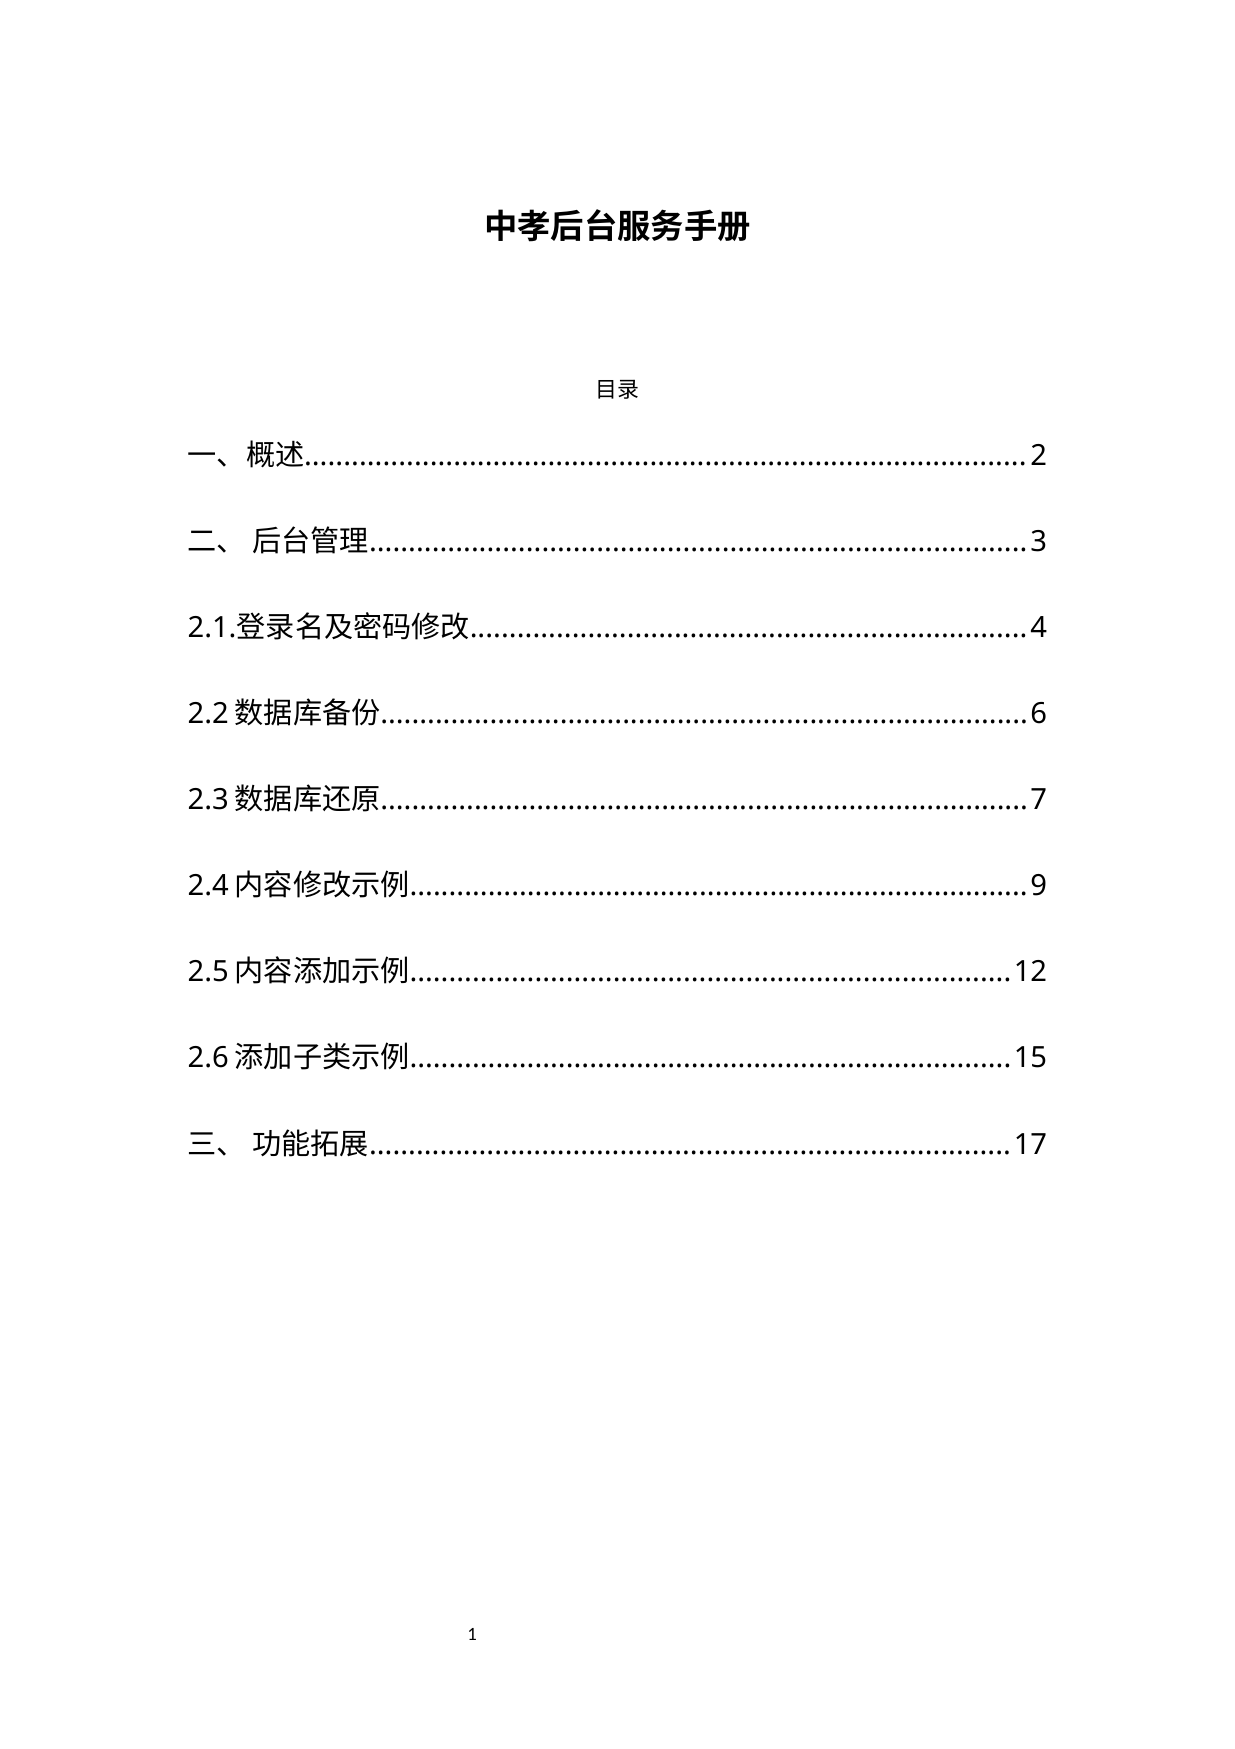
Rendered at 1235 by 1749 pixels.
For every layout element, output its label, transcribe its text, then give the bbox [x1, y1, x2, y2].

subtitle 中孝后台服务手册 [187, 192, 1047, 257]
